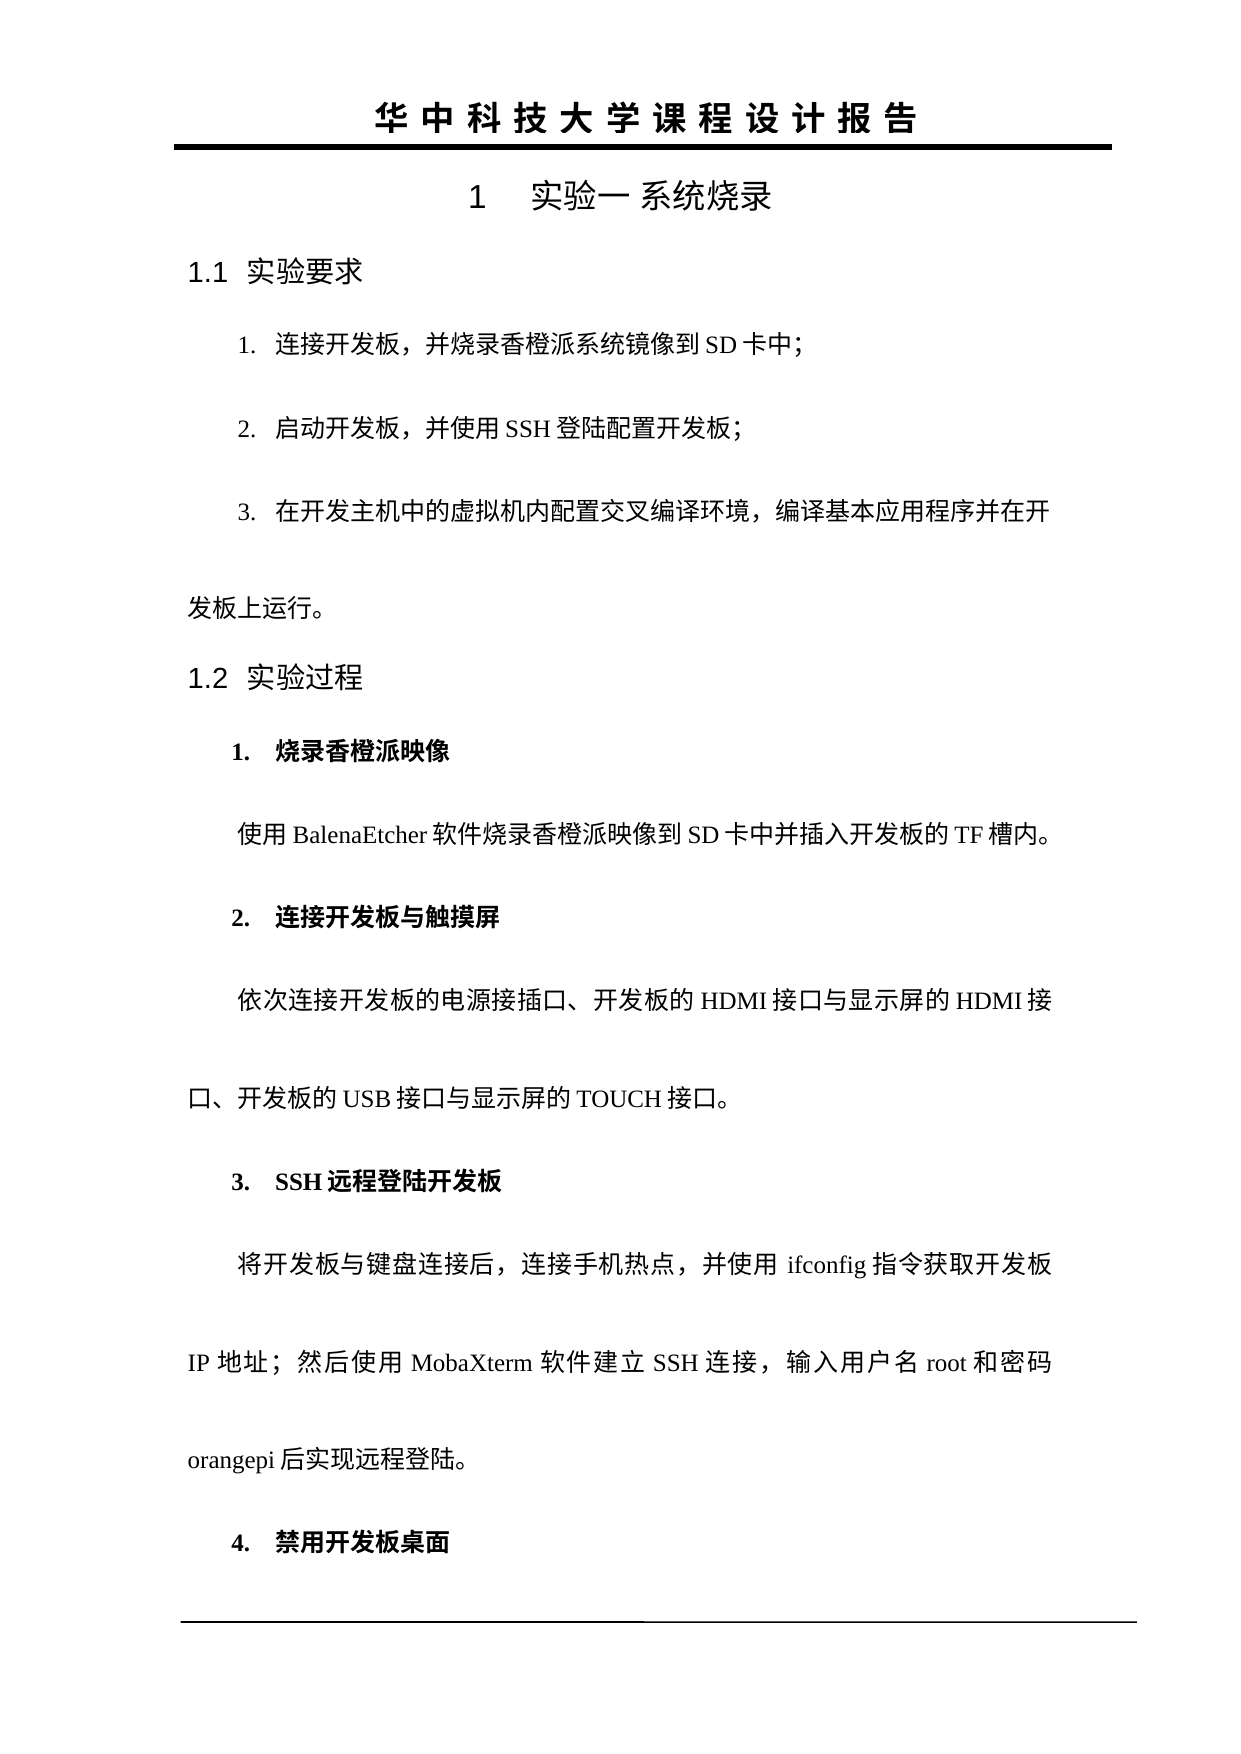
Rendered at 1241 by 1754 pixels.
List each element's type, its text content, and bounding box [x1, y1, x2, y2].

subtitle 实验过程 [187, 657, 1028, 697]
list 连接开发板，并烧录香橙派系统镜像到SD卡中； [187, 311, 1053, 376]
list 启动开发板，并使用SSH登陆配置开发板； [187, 394, 1053, 459]
list 禁用开发板桌面 [231, 1508, 1053, 1573]
list SSH远程登陆开发板 [231, 1147, 1053, 1212]
text 将开发板与键盘连接后，连接手机热点，并使用ifconfig指令获取开发板IP地址；然后使用MobaXterm软件建立SSH连接，输入用户名root和密码orangepi后实现远程登陆。 [187, 1230, 1053, 1490]
subtitle 实验要求 [187, 251, 1028, 291]
text 使用BalenaEtcher软件烧录香橙派映像到SD卡中并插入开发板的TF槽内。 [187, 800, 1053, 865]
list 在开发主机中的虚拟机内配置交叉编译环境，编译基本应用程序并在开发板上运行。 [187, 477, 1053, 639]
list 烧录香橙派映像 [231, 717, 1053, 782]
text 依次连接开发板的电源接插口、开发板的HDMI接口与显示屏的HDMI接口、开发板的USB接口与显示屏的TOUCH接口。 [187, 966, 1053, 1129]
list 连接开发板与触摸屏 [231, 883, 1053, 948]
subtitle 实验一 系统烧录 [187, 162, 1053, 227]
